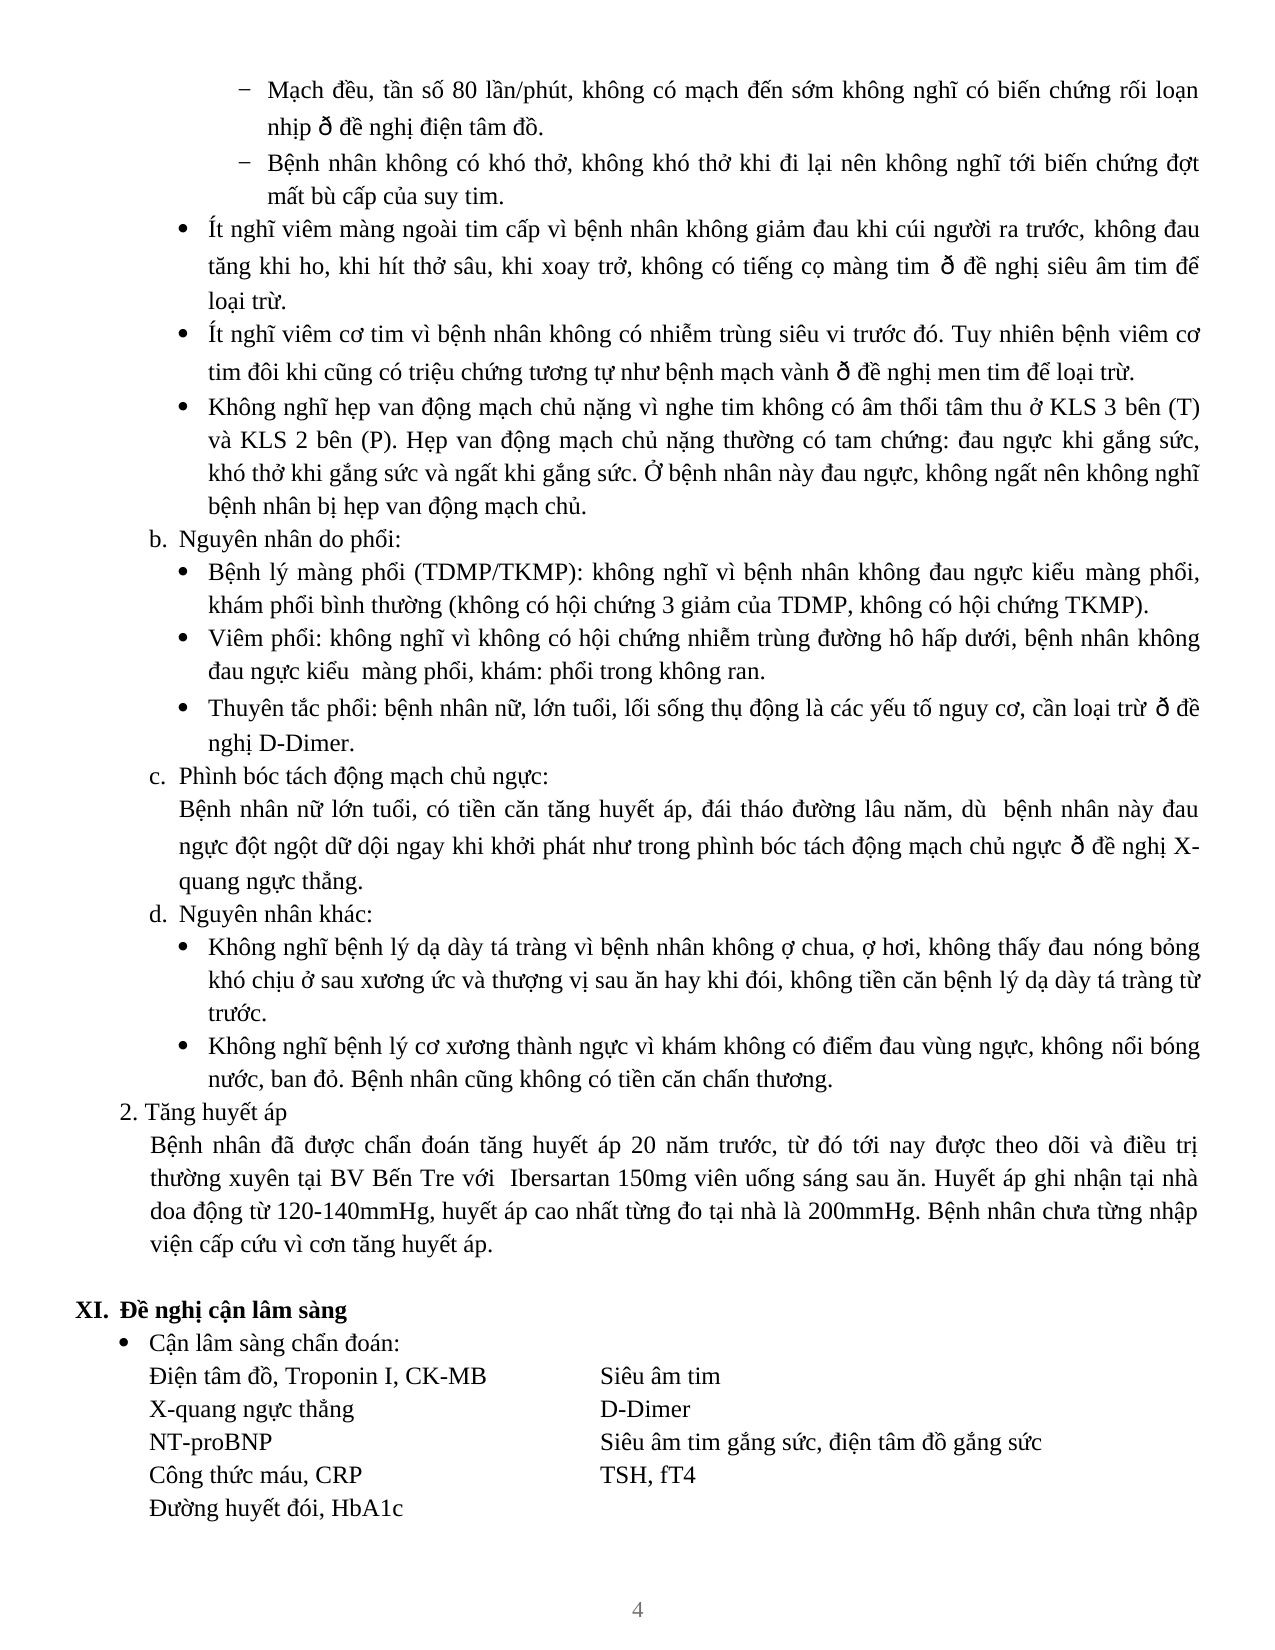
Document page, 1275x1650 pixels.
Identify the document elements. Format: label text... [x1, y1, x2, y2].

list Bệnh nhân không có khó thở, không khó thở khi đi lại nên không nghĩ tới biến chứng đợt mất bù cấp của suy tim. [237, 148, 1200, 210]
list Mạch đều, tần số 80 lần/phút, không có mạch đến sớm không nghĩ có biến chứng rối loạn nhịp ð đề nghị điện tâm đồ. [237, 75, 1200, 143]
list Không nghĩ hẹp van động mạch chủ nặng vì nghe tim không có âm thổi tâm thu ở KLS 3 bên (T) và KLS 2 bên (P). Hẹp van động mạch chủ nặng thường có tam chứng: đau ngực khi gắng sức, khó thở khi gắng sức và ngất khi gắng sức. Ở bệnh nhân này đau ngực, không ngất nên không nghĩ bệnh nhân bị hẹp van động mạch chủ. [178, 392, 1200, 520]
text 2. Tăng huyết áp [75, 1097, 1200, 1126]
list Viêm phổi: không nghĩ vì không có hội chứng nhiễm trùng đường hô hấp dưới, bệnh nhân không đau ngực kiểu màng phổi, khám: phổi trong không ran. [178, 623, 1200, 685]
list Cận lâm sàng chẩn đoán: [119, 1328, 1200, 1357]
list Nguyên nhân khác: [149, 899, 1200, 928]
text Bệnh nhân nữ lớn tuổi, có tiền căn tăng huyết áp, đái tháo đường lâu năm, dù bệnh nhân này đau ngực đột ngột dữ dội ngay khi khởi phát như trong phình bóc tách động mạch chủ ngực ð đề nghị X-quang ngực thẳng. [178, 794, 1200, 895]
list Đường huyết đói, HbA1c [149, 1493, 1200, 1522]
list Phình bóc tách động mạch chủ ngực: [149, 761, 1200, 789]
list Ít nghĩ viêm màng ngoài tim cấp vì bệnh nhân không giảm đau khi cúi người ra trước, không đau tăng khi ho, khi hít thở sâu, khi xoay trở, không có tiếng cọ màng tim ð đề nghị siêu âm tim để loại trừ. [178, 214, 1200, 315]
list Bệnh lý màng phổi (TDMP/TKMP): không nghĩ vì bệnh nhân không đau ngực kiểu màng phổi, khám phổi bình thường (không có hội chứng 3 giảm của TDMP, không có hội chứng TKMP). [178, 557, 1200, 619]
list Không nghĩ bệnh lý cơ xương thành ngực vì khám không có điểm đau vùng ngực, không nổi bóng nước, ban đỏ. Bệnh nhân cũng không có tiền căn chấn thương. [178, 1031, 1200, 1093]
list Thuyên tắc phổi: bệnh nhân nữ, lớn tuổi, lối sống thụ động là các yếu tố nguy cơ, cần loại trừ ð đề nghị D-Dimer. [178, 689, 1200, 757]
text Bệnh nhân đã được chẩn đoán tăng huyết áp 20 năm trước, từ đó tới nay được theo dõi và điều trị thường xuyên tại BV Bến Tre với Ibersartan 150mg viên uống sáng sau ăn. Huyết áp ghi nhận tại nhà doa động từ 120-140mmHg, huyết áp cao nhất từng đo tại nhà là 200mmHg. Bệnh nhân chưa từng nhập viện cấp cứu vì cơn tăng huyết áp. [150, 1130, 1200, 1258]
list Công thức máu, CRP TSH, fT4 [149, 1460, 1200, 1489]
list X-quang ngực thẳng D-Dimer [149, 1394, 1200, 1423]
list Nguyên nhân do phổi: [149, 524, 1200, 553]
list Ít nghĩ viêm cơ tim vì bệnh nhân không có nhiễm trùng siêu vi trước đó. Tuy nhiên bệnh viêm cơ tim đôi khi cũng có triệu chứng tương tự như bệnh mạch vành ð đề nghị men tim để loại trừ. [178, 319, 1200, 387]
list NT-proBNP Siêu âm tim gắng sức, điện tâm đồ gắng sức [149, 1427, 1200, 1456]
list Đề nghị cận lâm sàng [75, 1295, 1200, 1324]
list Điện tâm đồ, Troponin I, CK-MB Siêu âm tim [149, 1361, 1200, 1390]
list Không nghĩ bệnh lý dạ dày tá tràng vì bệnh nhân không ợ chua, ợ hơi, không thấy đau nóng bỏng khó chịu ở sau xương ức và thượng vị sau ăn hay khi đói, không tiền căn bệnh lý dạ dày tá tràng từ trước. [178, 932, 1200, 1027]
